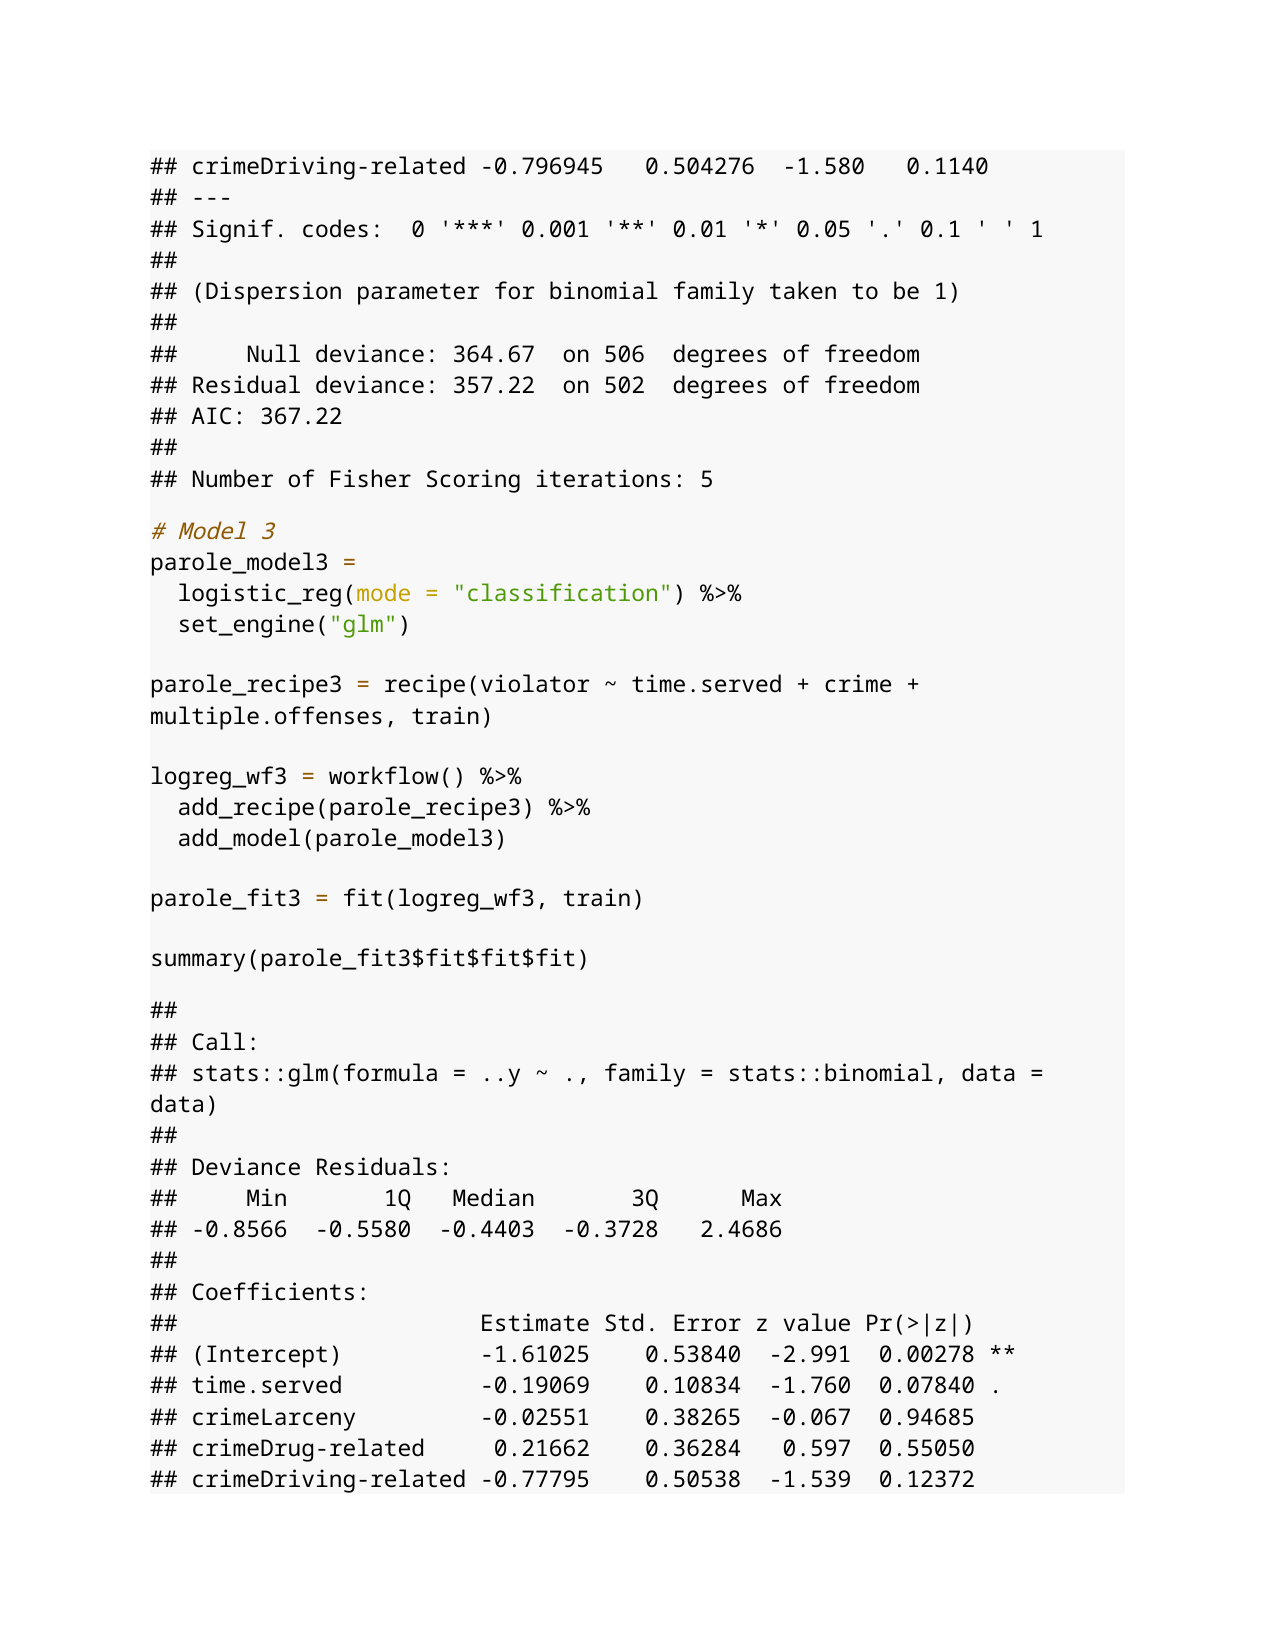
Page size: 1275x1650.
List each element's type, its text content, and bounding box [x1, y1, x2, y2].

text # Model 3 parole_model3 = logistic_reg(mode = "classification") %>% set_engine("glm") parole_recipe3 = recipe(violator ~ time.served + crime + multiple.offenses, train) logreg_wf3 = workflow() %>% add_recipe(parole_recipe3) %>% add_model(parole_model3) parole_fit3 = fit(logreg_wf3, train) summary(parole_fit3$fit$fit$fit) [150, 514, 1125, 973]
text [150, 150, 1125, 494]
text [150, 994, 1125, 1494]
